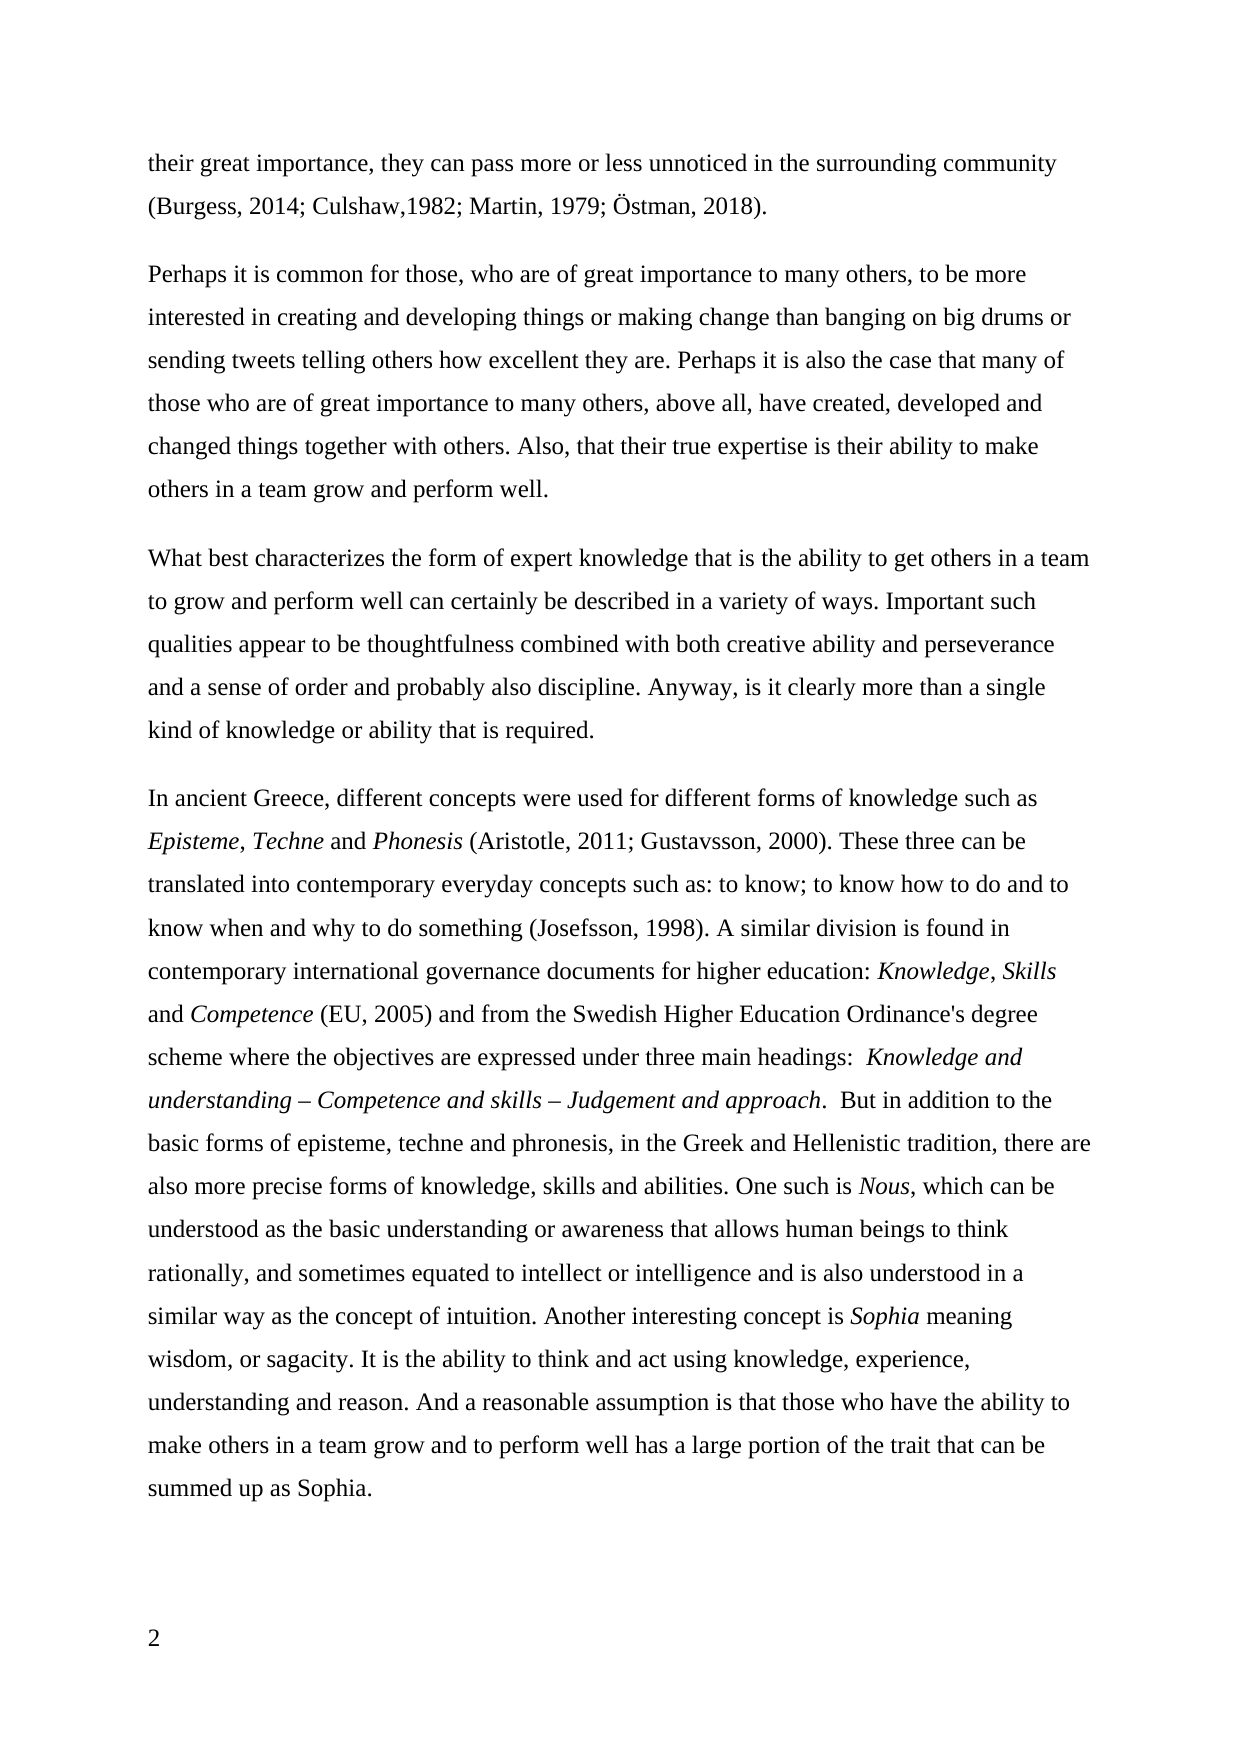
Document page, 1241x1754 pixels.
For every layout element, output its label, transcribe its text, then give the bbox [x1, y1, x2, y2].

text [148, 148, 1093, 219]
text In ancient Greece, different concepts were used for different forms of knowledge such as Episteme, Techne and Phonesis (Aristotle, 2011; Gustavsson, 2000). These three can be translated into contemporary everyday concepts such as: to know; to know how to do and to know when and why to do something (Josefsson, 1998). A similar division is found in contemporary international governance documents for higher education: Knowledge, Skills and Competence (EU, 2005) and from the Swedish Higher Education Ordinance's degree scheme where the objectives are expressed under three main headings: Knowledge and understanding – Competence and skills – Judgement and approach. But in addition to the basic forms of episteme, techne and phronesis, in the Greek and Hellenistic tradition, there are also more precise forms of knowledge, skills and abilities. One such is Nous, which can be understood as the basic understanding or awareness that allows human beings to think rationally, and sometimes equated to intellect or intelligence and is also understood in a similar way as the concept of intuition. Another interesting concept is Sophia meaning wisdom, or sagacity. It is the ability to think and act using knowledge, experience, understanding and reason. And a reasonable assumption is that those who have the ability to make others in a team grow and to perform well has a large portion of the trait that can be summed up as Sophia. [148, 783, 1093, 1502]
text Perhaps it is common for those, who are of great importance to many others, to be more interested in creating and developing things or making change than banging on big drums or sending tweets telling others how excellent they are. Perhaps it is also the case that many of those who are of great importance to many others, above all, have created, developed and changed things together with others. Also, that their true expertise is their ability to make others in a team grow and perform well. [148, 259, 1093, 503]
text What best characterizes the form of expert knowledge that is the ability to get others in a team to grow and perform well can certainly be described in a variety of ways. Important such qualities appear to be thoughtfulness combined with both creative ability and perseverance and a sense of order and probably also discipline. Anyway, is it clearly more than a single kind of knowledge or ability that is required. [148, 543, 1093, 744]
